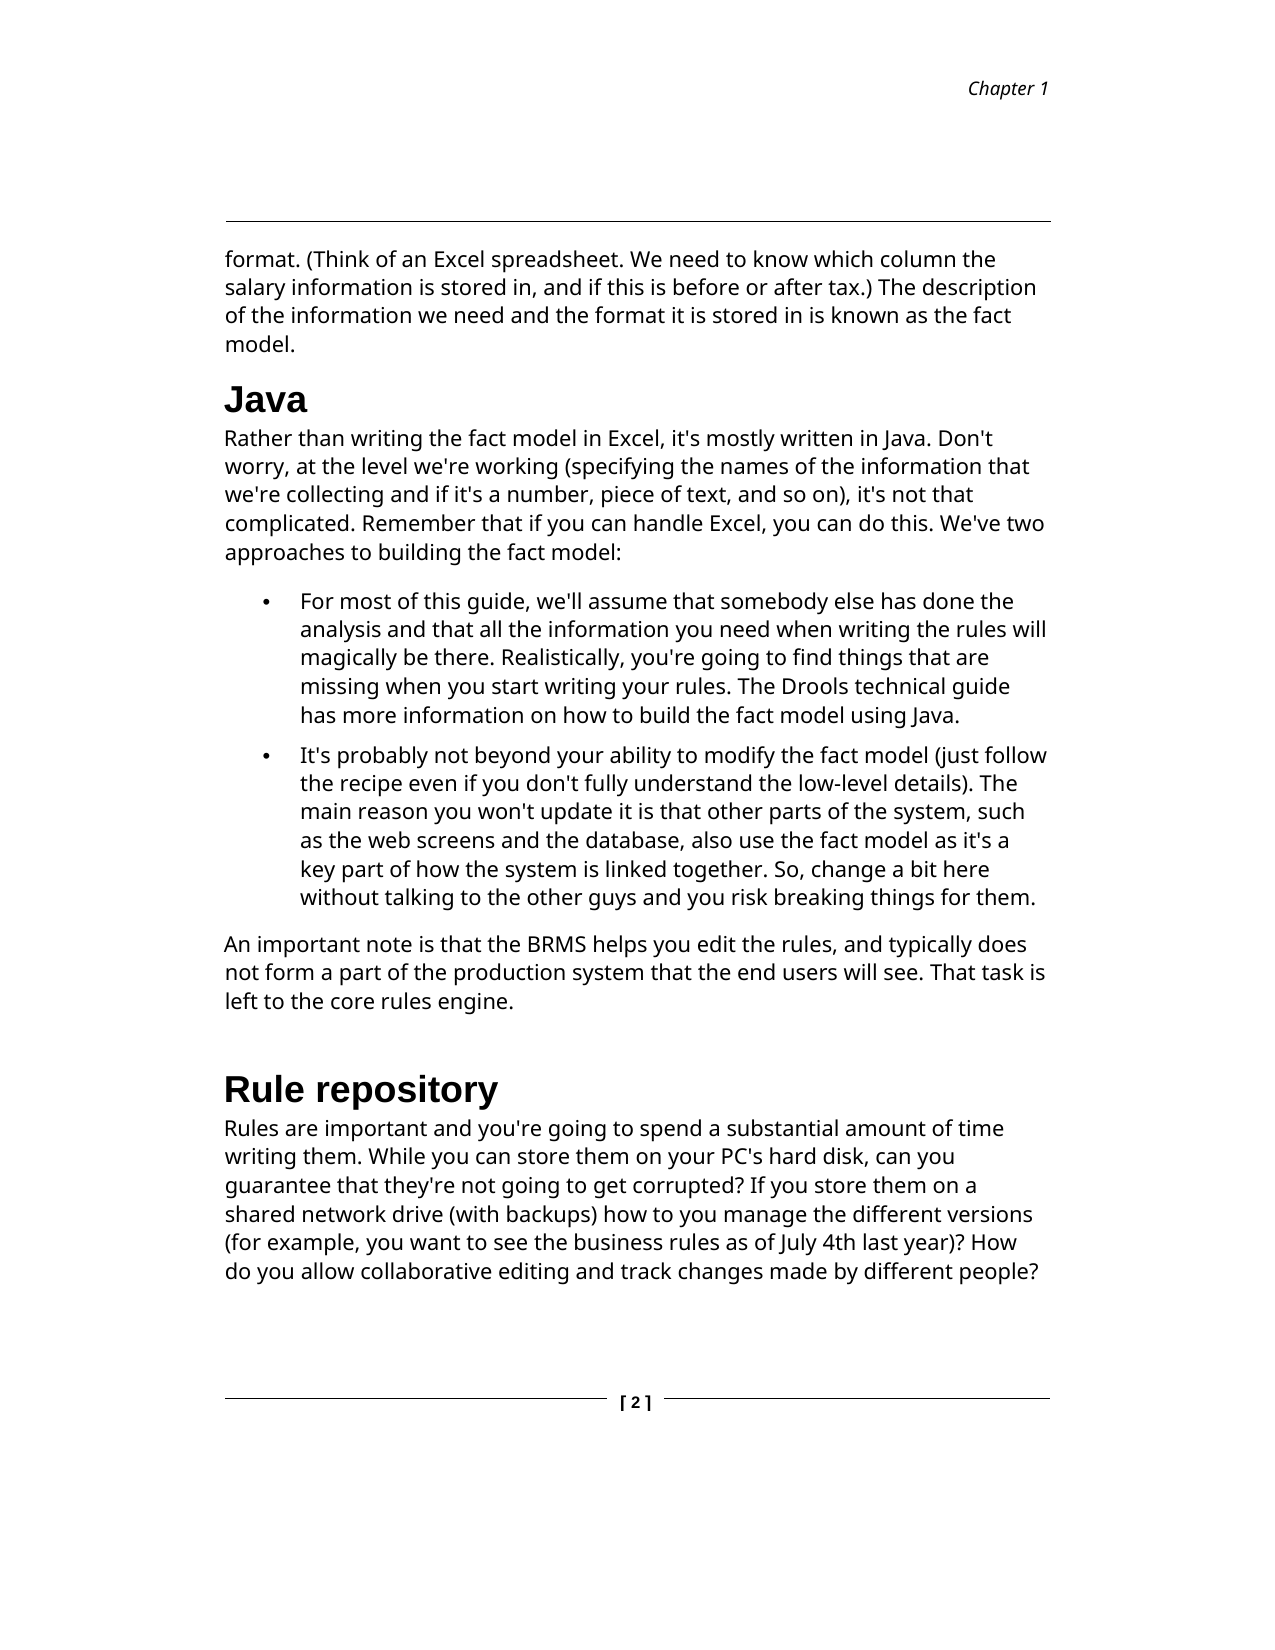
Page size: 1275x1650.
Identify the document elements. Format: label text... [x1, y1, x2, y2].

text Rules are important and you're going to spend a substantial amount of time writing them. While you can store them on your PC's hard disk, can you guarantee that they're not going to get corrupted? If you store them on a shared network drive (with backups) how to you manage the different versions (for example, you want to see the business rules as of July 4th last year)? How do you allow collaborative editing and track changes made by different people? [223, 1114, 1048, 1286]
subtitle Java [223, 377, 1050, 420]
list For most of this guide, we'll assume that somebody else has done the analysis and that all the information you need when writing the rules will magically be there. Realistically, you're going to find things that are missing when you start writing your rules. The Drools technical guide has more information on how to build the fact model using Java. [262, 586, 1048, 729]
subtitle Rule repository [223, 1067, 1050, 1111]
list It's probably not beyond your ability to modify the fact model (just follow the recipe even if you don't fully understand the low-level details). The main reason you won't update it is that other parts of the system, such as the web screens and the database, also use the fact model as it's a key part of how the system is linked together. So, change a bit here without talking to the other guys and you risk breaking things for them. [262, 740, 1048, 912]
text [223, 244, 1041, 359]
text An important note is that the BRMS helps you edit the rules, and typically does not form a part of the production system that the end users will see. That task is left to the core rules engine. [223, 930, 1048, 1016]
text Rather than writing the fact model in Excel, it's mostly written in Java. Don't worry, at the level we're working (specifying the names of the information that we're collecting and if it's a number, piece of text, and so on), it's not that complicated. Remember that if you can handle Excel, you can do this. We've two approaches to building the fact model: [223, 423, 1048, 566]
